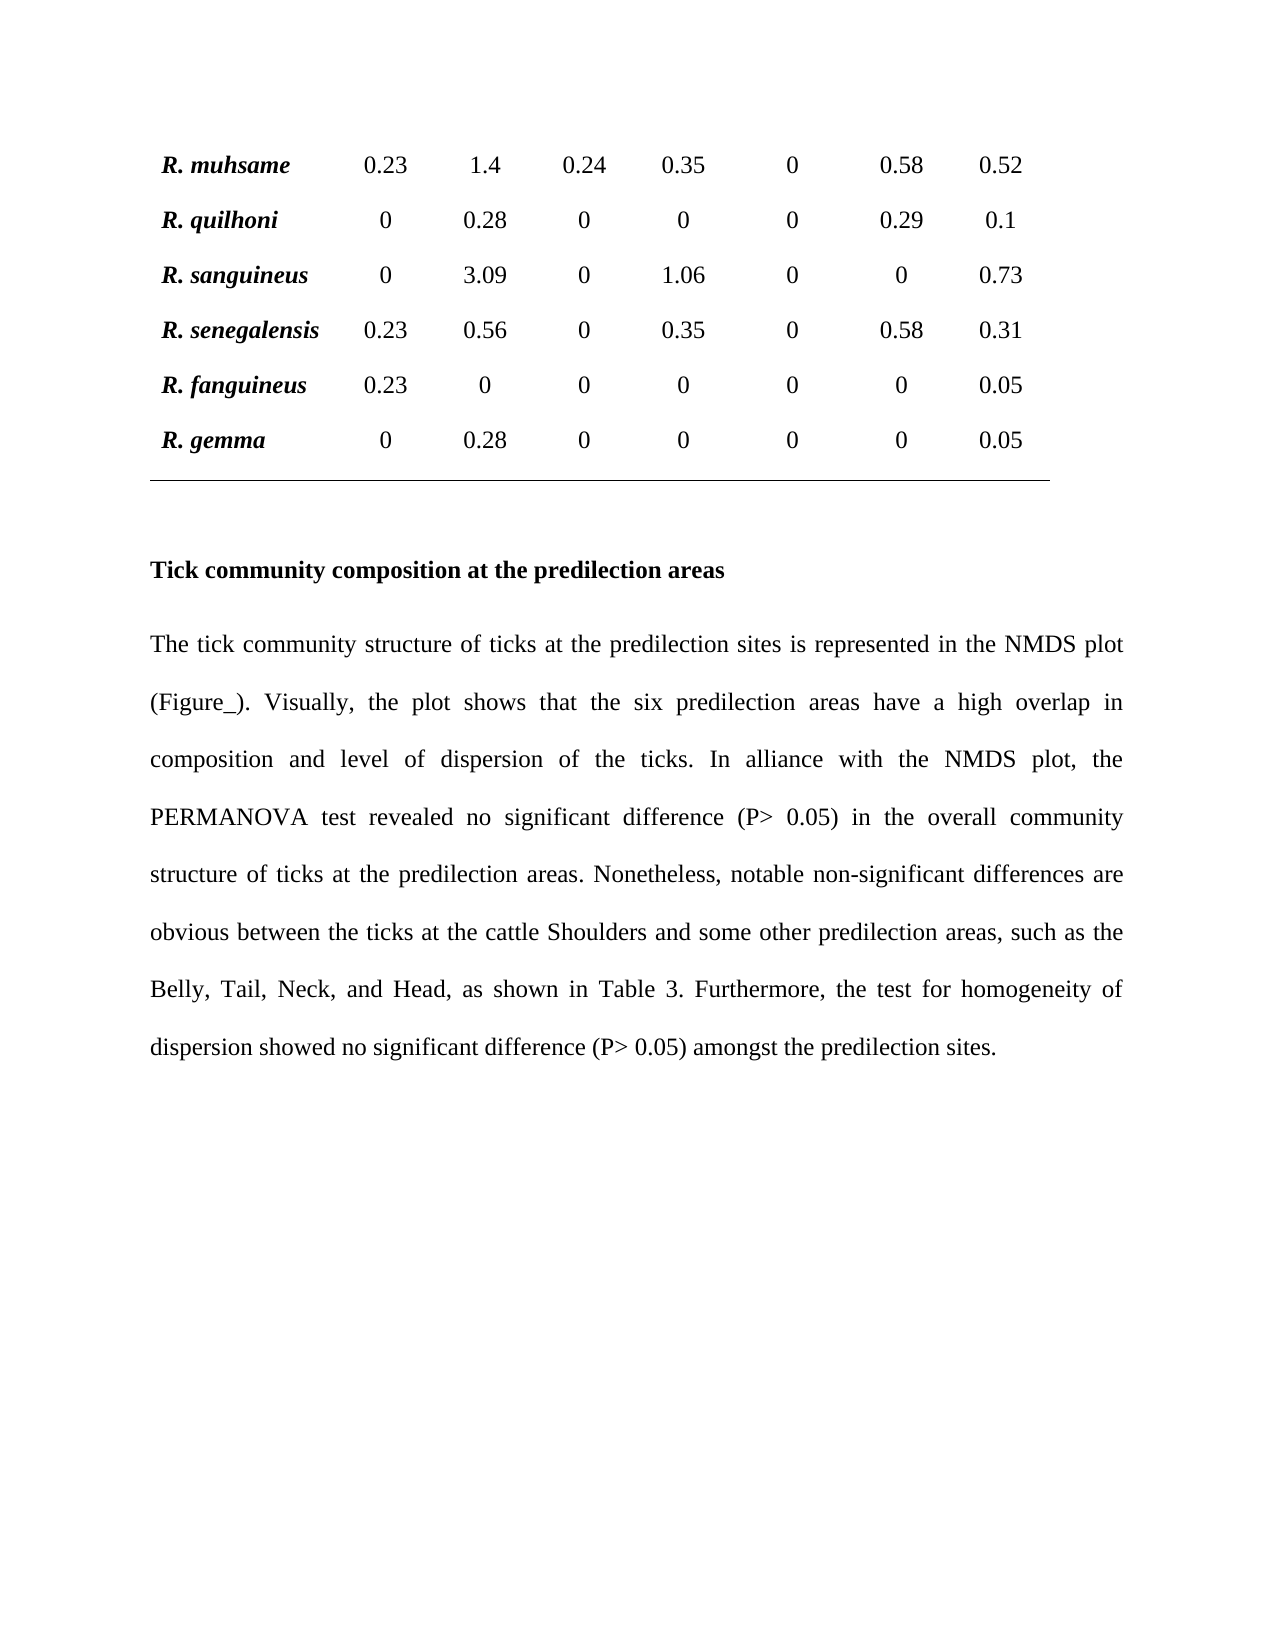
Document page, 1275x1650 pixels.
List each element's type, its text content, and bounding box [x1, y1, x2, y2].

table_cell 0 [733, 315, 852, 370]
table_cell 0.1 [951, 205, 1050, 260]
table_cell 0.23 [336, 370, 435, 425]
table_cell 0 [852, 370, 951, 425]
table_cell 0.58 [852, 315, 951, 370]
table_cell 0.23 [336, 315, 435, 370]
table_cell 0 [535, 205, 634, 260]
table_cell 0.31 [951, 315, 1050, 370]
table_cell 0.56 [435, 315, 534, 370]
table_cell R. senegalensis [150, 315, 336, 370]
table_cell 0 [852, 425, 951, 480]
table_cell 1.06 [634, 260, 733, 315]
table_cell 0.05 [951, 370, 1050, 425]
table_cell 0.28 [435, 205, 534, 260]
table_cell 0 [852, 260, 951, 315]
table_cell 0 [733, 205, 852, 260]
table_cell 0 [733, 260, 852, 315]
table_cell 0 [336, 260, 435, 315]
table_cell 3.09 [435, 260, 534, 315]
table_cell 0 [535, 425, 634, 480]
table_cell 0 [733, 425, 852, 480]
table_cell 0.73 [951, 260, 1050, 315]
table_cell 0.28 [435, 425, 534, 480]
table_cell 0.24 [535, 150, 634, 205]
table_cell 0 [535, 260, 634, 315]
table_cell 0 [535, 315, 634, 370]
table_cell 0 [535, 370, 634, 425]
table_cell R. muhsame [150, 150, 336, 205]
table_cell 0 [634, 205, 733, 260]
table_cell 0 [634, 370, 733, 425]
text Tick community composition at the predilection areas [150, 555, 1125, 584]
table_cell 0.05 [951, 425, 1050, 480]
table_cell 0 [435, 370, 534, 425]
table_cell 0.58 [852, 150, 951, 205]
table_cell 0 [336, 205, 435, 260]
table_cell 0.35 [634, 150, 733, 205]
table_cell 1.4 [435, 150, 534, 205]
table_cell 0.23 [336, 150, 435, 205]
table_cell 0 [634, 425, 733, 480]
table_cell R. gemma [150, 425, 336, 480]
table_cell 0.29 [852, 205, 951, 260]
text The tick community structure of ticks at the predilection sites is represented in the NMDS plot (Figure_). Visually, the plot shows that the six predilection areas have a high overlap in composition and level of dispersion of the ticks. In alliance with the NMDS plot, the PERMANOVA test revealed no significant difference (P> 0.05) in the overall community structure of ticks at the predilection areas. Nonetheless, notable non-significant differences are obvious between the ticks at the cattle Shoulders and some other predilection areas, such as the Belly, Tail, Neck, and Head, as shown in Table 3. Furthermore, the test for homogeneity of dispersion showed no significant difference (P> 0.05) amongst the predilection sites. [150, 629, 1125, 1061]
table_cell 0 [336, 425, 435, 480]
table_cell 0 [733, 370, 852, 425]
table_cell R. sanguineus [150, 260, 336, 315]
table_cell 0 [733, 150, 852, 205]
table_cell R. quilhoni [150, 205, 336, 260]
table_cell 0.52 [951, 150, 1050, 205]
table_cell 0.35 [634, 315, 733, 370]
table_cell R. fanguineus [150, 370, 336, 425]
